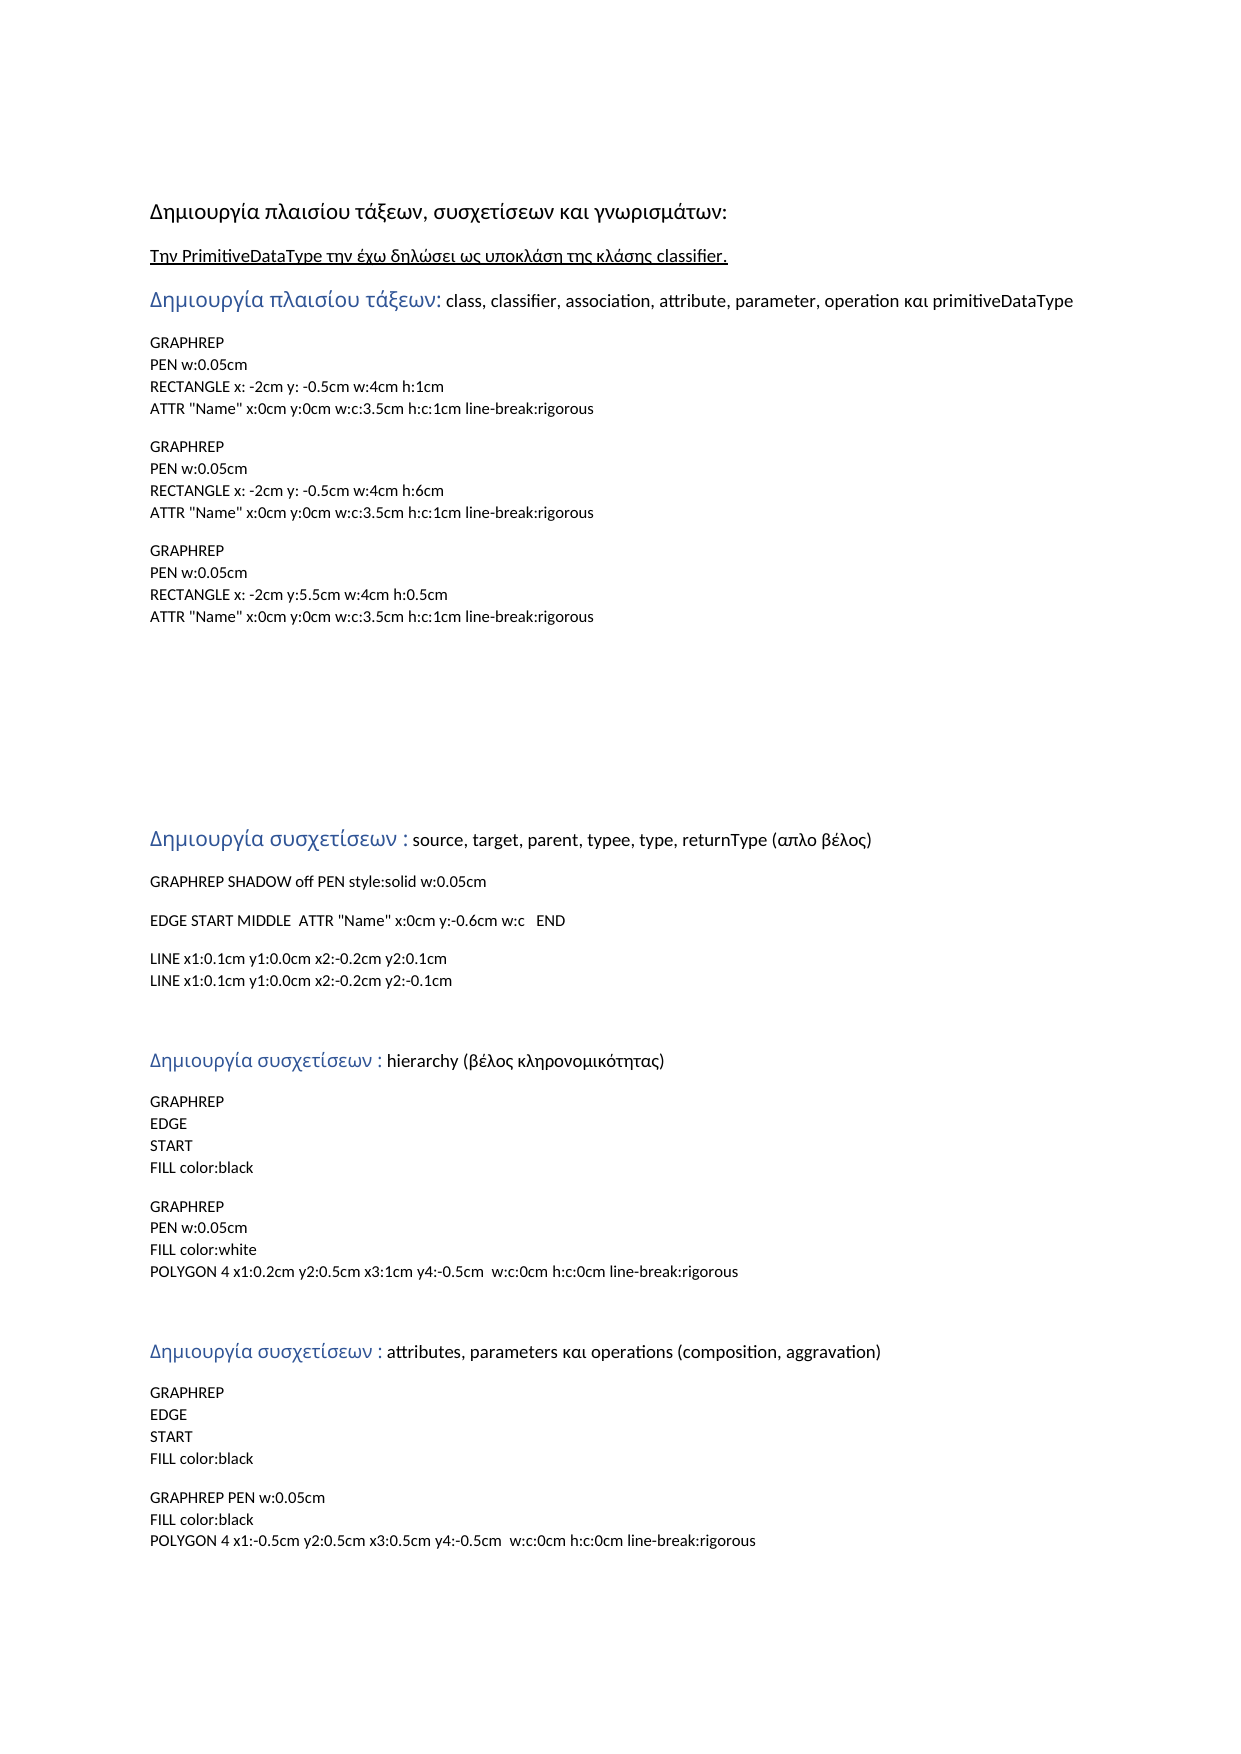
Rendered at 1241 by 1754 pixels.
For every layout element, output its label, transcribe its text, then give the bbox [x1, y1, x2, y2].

text GRAPHREP PEN w:0.05cm RECTANGLE x: -2cm y: -0.5cm w:4cm h:1cm ATTR "Name" x:0cm y:0cm w:c:3.5cm h:c:1cm line-break:rigorous [150, 332, 1090, 418]
text GRAPHREP EDGE START FILL color:black [150, 1092, 1090, 1178]
text GRAPHREP SHADOW off PEN style:solid w:0.05cm [150, 871, 1090, 892]
text Δημιουργία συσχετίσεων : hierarchy (βέλος κληρονομικότητας) [150, 1047, 1090, 1073]
text GRAPHREP PEN w:0.05cm RECTANGLE x: -2cm y:5.5cm w:4cm h:0.5cm ATTR "Name" x:0cm y:0cm w:c:3.5cm h:c:1cm line-break:rigorous [150, 541, 1090, 627]
text LINE x1:0.1cm y1:0.0cm x2:-0.2cm y2:0.1cm LINE x1:0.1cm y1:0.0cm x2:-0.2cm y2:-0.1cm [150, 948, 1090, 991]
text GRAPHREP PEN w:0.05cm FILL color:black POLYGON 4 x1:-0.5cm y2:0.5cm x3:0.5cm y4:-0.5cm w:c:0cm h:c:0cm line-break:rigorous [150, 1487, 1090, 1551]
text EDGE START MIDDLE ATTR "Name" x:0cm y:-0.6cm w:c END [150, 910, 1090, 930]
text GRAPHREP PEN w:0.05cm FILL color:white POLYGON 4 x1:0.2cm y2:0.5cm x3:1cm y4:-0.5cm w:c:0cm h:c:0cm line-break:rigorous [150, 1196, 1090, 1282]
text Δημιουργία πλαισίου τάξεων: class, classifier, association, attribute, parameter, operation και primitiveDataType [150, 285, 1090, 313]
text GRAPHREP EDGE START FILL color:black [150, 1383, 1090, 1469]
text Δημιουργία πλαισίου τάξεων, συσχετίσεων και γνωρισμάτων: [150, 197, 1090, 225]
text Την PrimitiveDataType την έχω δηλώσει ως υποκλάση της κλάσης classifier. [150, 244, 1090, 267]
text Δημιουργία συσχετίσεων : attributes, parameters και operations (composition, aggravation) [150, 1338, 1090, 1364]
text Δημιουργία συσχετίσεων : source, target, parent, typee, type, returnType (απλο βέλος) [150, 824, 1090, 853]
text GRAPHREP PEN w:0.05cm RECTANGLE x: -2cm y: -0.5cm w:4cm h:6cm ATTR "Name" x:0cm y:0cm w:c:3.5cm h:c:1cm line-break:rigorous [150, 437, 1090, 522]
